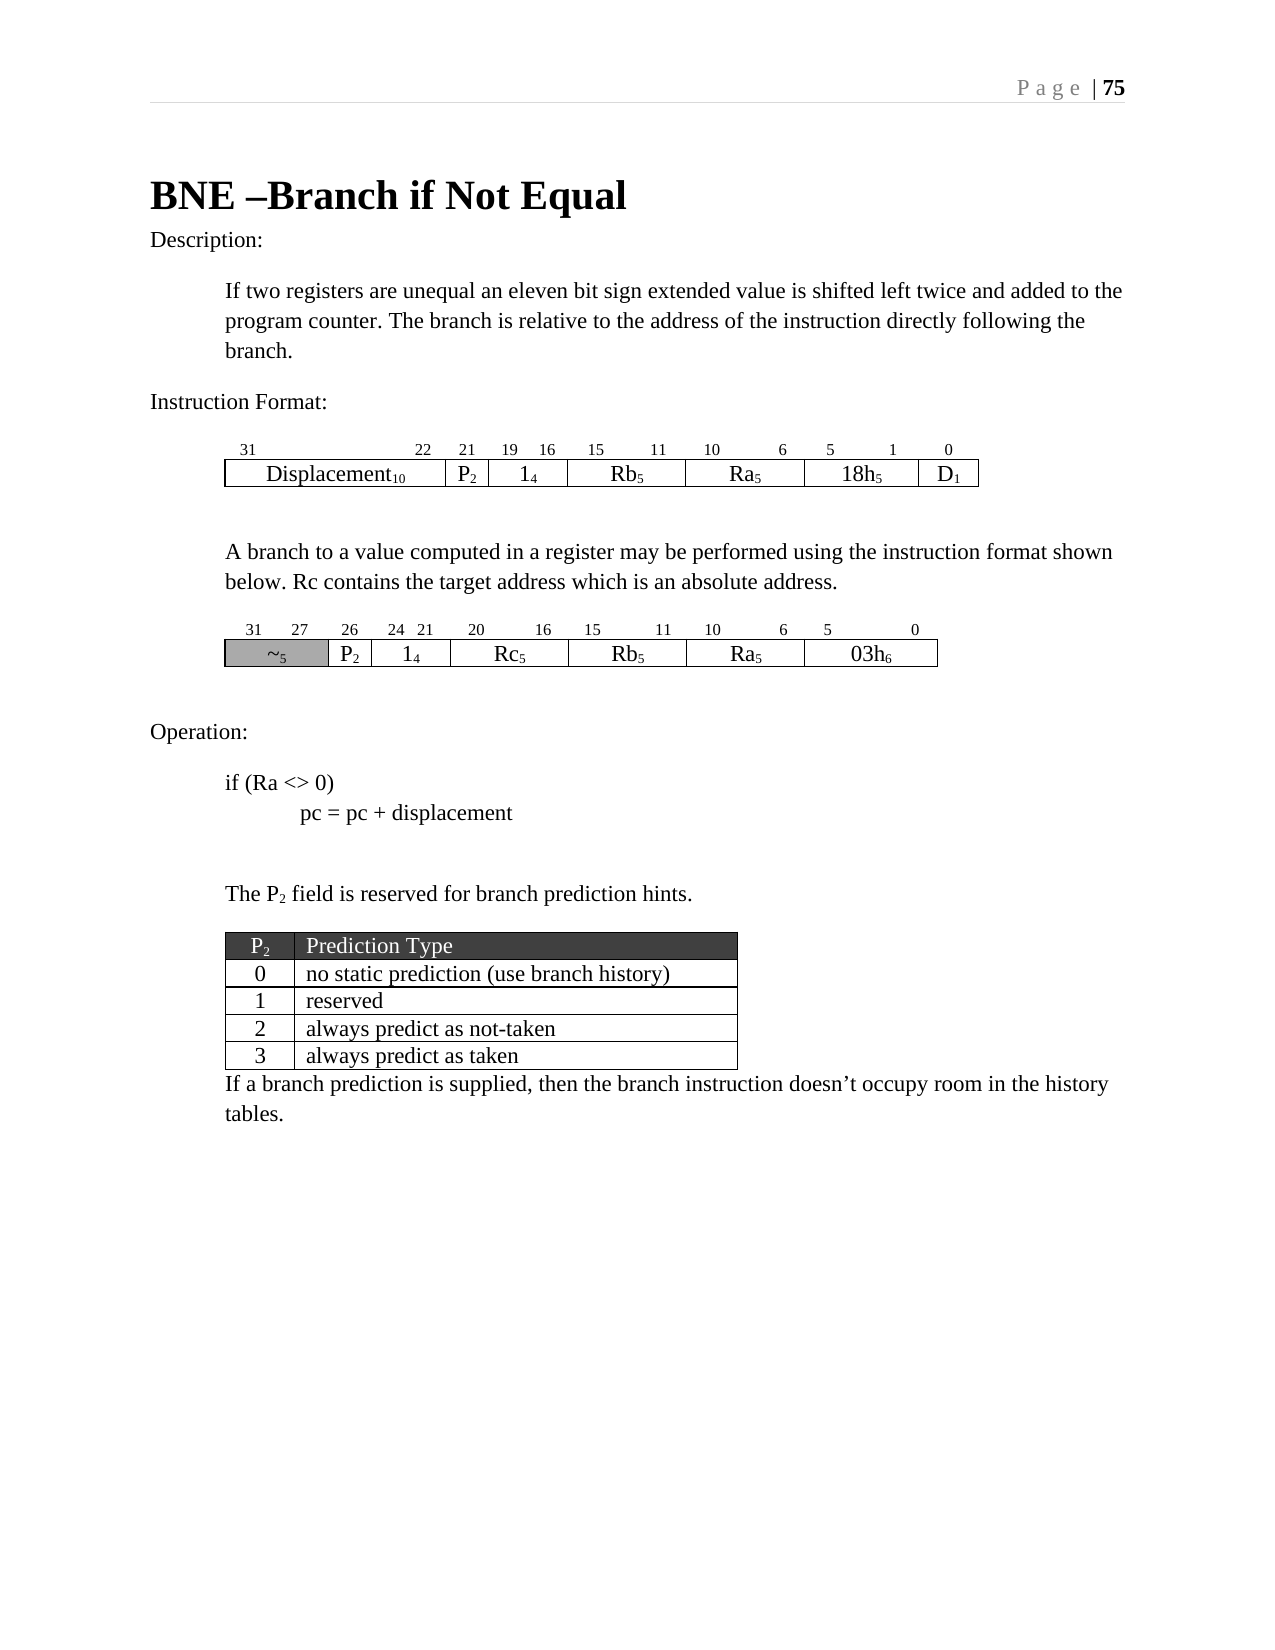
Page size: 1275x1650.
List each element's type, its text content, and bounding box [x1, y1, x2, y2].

text Description: [150, 226, 1125, 252]
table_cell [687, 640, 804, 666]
text The P2 field is reserved for branch prediction hints. [225, 881, 1125, 907]
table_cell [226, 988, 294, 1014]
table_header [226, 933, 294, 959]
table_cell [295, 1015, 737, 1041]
text If two registers are unequal an eleven bit sign extended value is shifted left twice and added to the program counter. The branch is relative to the address of the instruction directly following the branch. [225, 277, 1125, 364]
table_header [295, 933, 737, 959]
text If a branch prediction is supplied, then the branch instruction doesn’t occupy room in the history tables. [225, 1069, 1125, 1126]
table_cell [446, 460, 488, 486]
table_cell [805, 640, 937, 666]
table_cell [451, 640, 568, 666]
subtitle BNE –Branch if Not Equal [150, 171, 1125, 219]
text if (Ra <> 0) [150, 769, 1125, 795]
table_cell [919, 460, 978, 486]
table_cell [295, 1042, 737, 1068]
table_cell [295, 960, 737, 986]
text Instruction Format: [150, 388, 1125, 415]
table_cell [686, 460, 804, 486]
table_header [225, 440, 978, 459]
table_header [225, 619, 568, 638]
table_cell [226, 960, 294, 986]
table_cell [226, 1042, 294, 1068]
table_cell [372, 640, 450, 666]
text Operation: [150, 718, 1125, 744]
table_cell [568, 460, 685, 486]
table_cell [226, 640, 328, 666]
text A branch to a value computed in a register may be performed using the instruction format shown below. Rc contains the target address which is an absolute address. [225, 538, 1125, 595]
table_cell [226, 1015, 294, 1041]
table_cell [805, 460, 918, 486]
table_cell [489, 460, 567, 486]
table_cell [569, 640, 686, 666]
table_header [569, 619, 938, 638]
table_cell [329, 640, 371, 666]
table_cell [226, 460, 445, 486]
text pc = pc + displacement [150, 799, 1125, 826]
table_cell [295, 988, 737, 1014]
